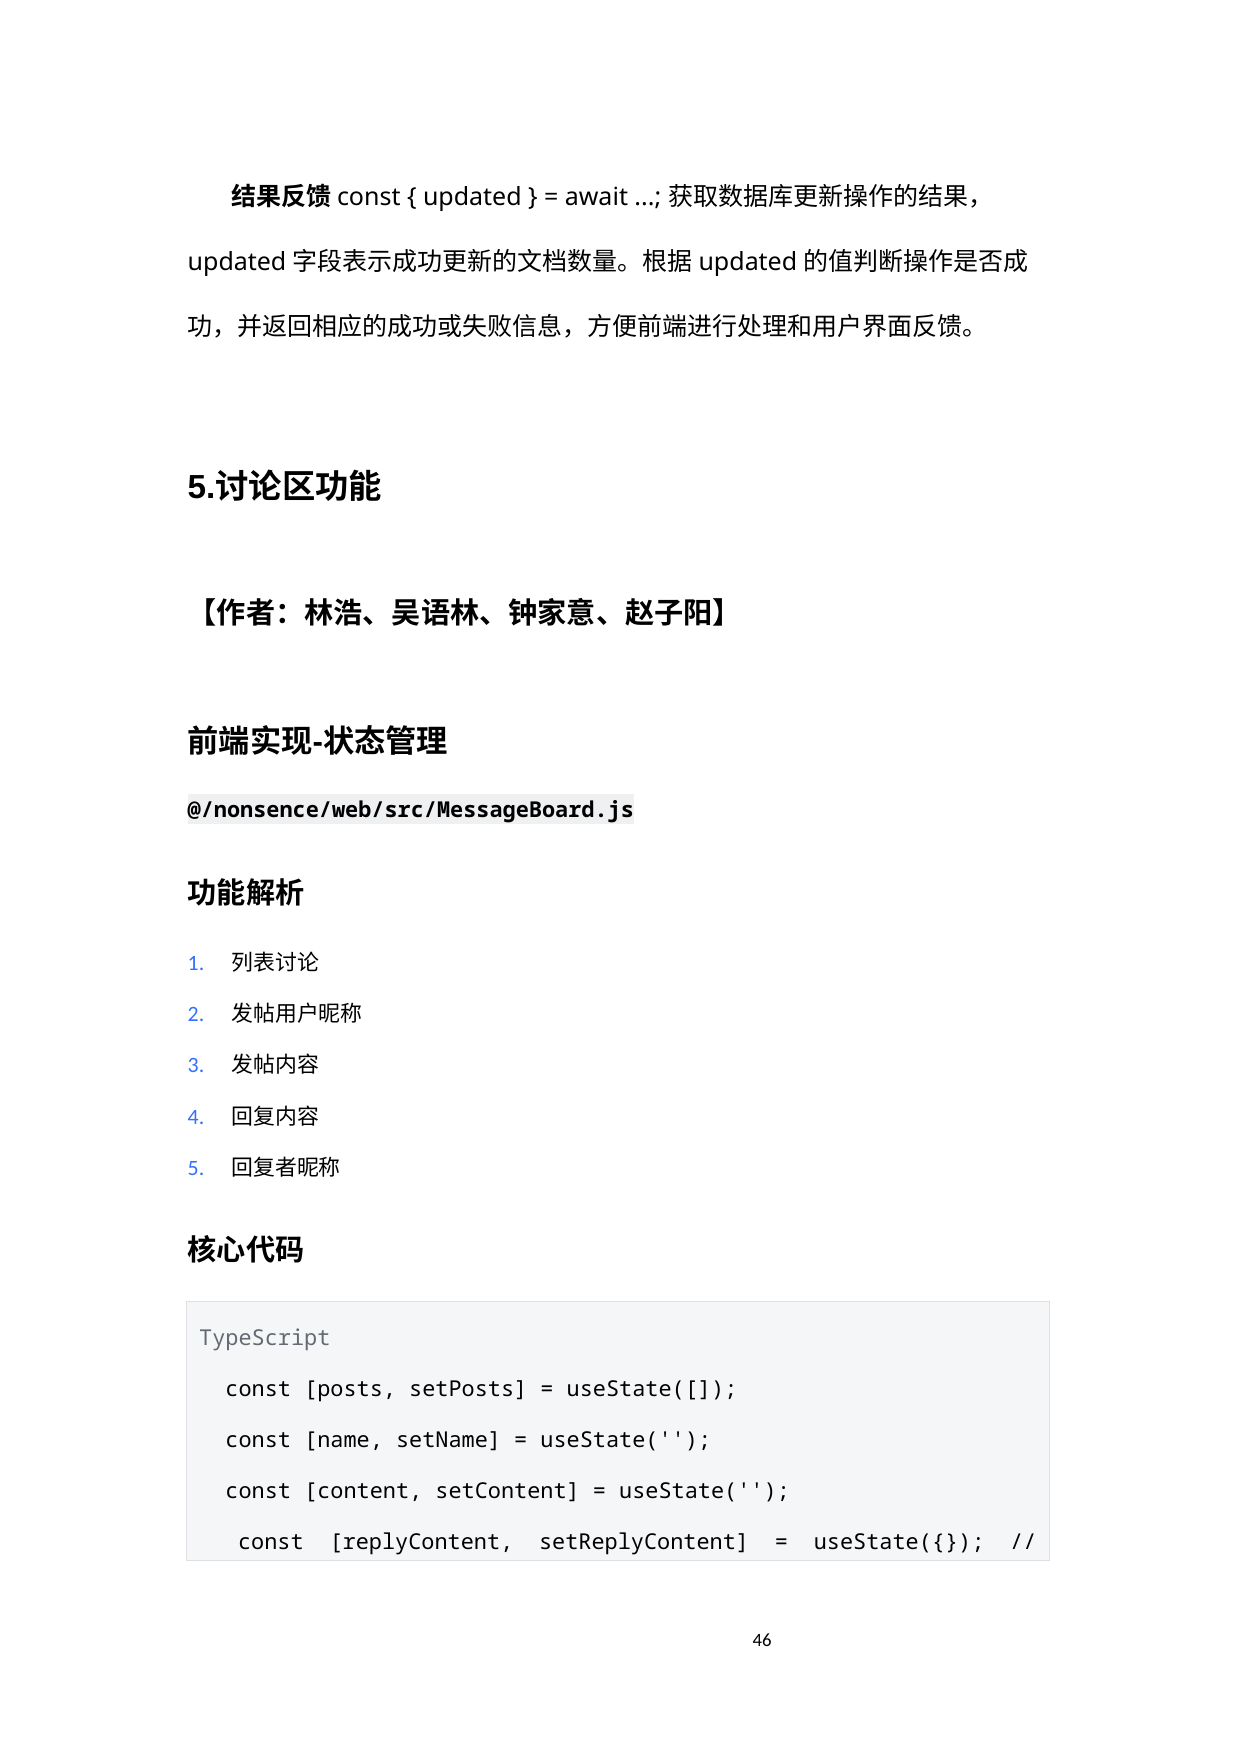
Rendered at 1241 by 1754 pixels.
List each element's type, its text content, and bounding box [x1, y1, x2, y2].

list 回复内容 [187, 1098, 1053, 1131]
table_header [187, 1302, 1049, 1560]
list 列表讨论 [187, 944, 1053, 977]
subtitle 5.讨论区功能 [187, 451, 1053, 516]
text 前端实现-状态管理 [187, 707, 1053, 772]
text 核心代码 [187, 1215, 1053, 1280]
text 结果反馈 const { updated } = await ...; 获取数据库更新操作的结果，updated 字段表示成功更新的文档数量。根据 updated 的值判断操作是否成功，并返回相应的成功或失败信息，方便前端进行处理和用户界面反馈。 [187, 162, 1053, 357]
text 【作者：林浩、吴语林、钟家意、赵子阳】 [187, 578, 1053, 643]
list 发帖内容 [187, 1047, 1053, 1079]
text @/nonsence/web/src/MessageBoard.js [187, 793, 1053, 826]
text 功能解析 [187, 858, 1053, 923]
list 发帖用户昵称 [187, 996, 1053, 1028]
list 回复者昵称 [187, 1149, 1053, 1182]
